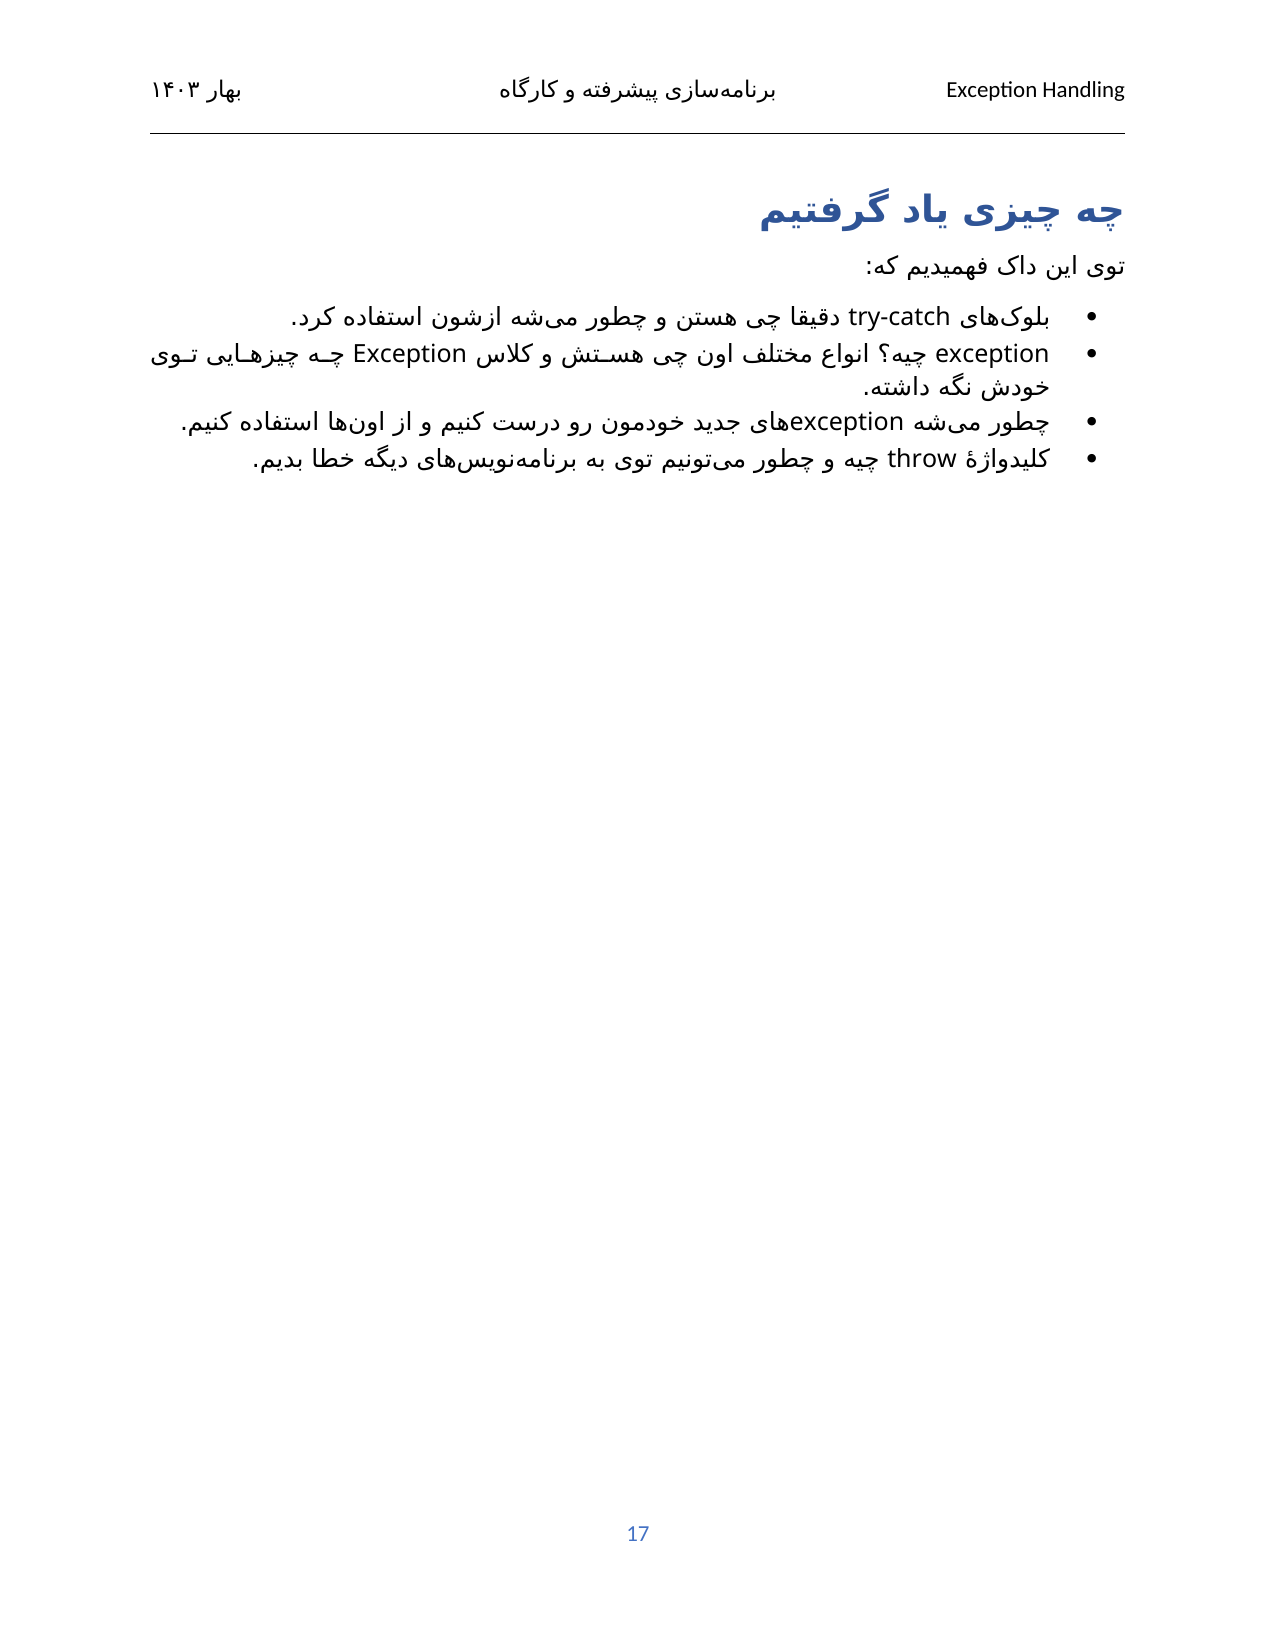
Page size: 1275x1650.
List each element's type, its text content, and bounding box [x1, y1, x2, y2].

list کلیدواژهٔ throw چیه و چطور می‌تونیم توی به برنامه‌‌نویس‌های دیگه خطا بدیم. [150, 440, 1087, 474]
list چطور می‌شه exceptionهای جدید خودمون رو درست کنیم و از اون‌ها استفاده کنیم. [150, 404, 1087, 438]
list بلوک‌های try-catch دقیقا چی هستن و چطور می‌شه ازشون استفاده کرد. [150, 299, 1087, 333]
list exception چیه؟ انواع مختلف اون چی هستش و کلاس Exception چه چیزهایی توی خودش نگه داشته. [150, 336, 1087, 401]
text چه چیزی یاد گرفتیم [150, 187, 1125, 231]
text توی این داک فهمیدیم که: [150, 251, 1125, 280]
